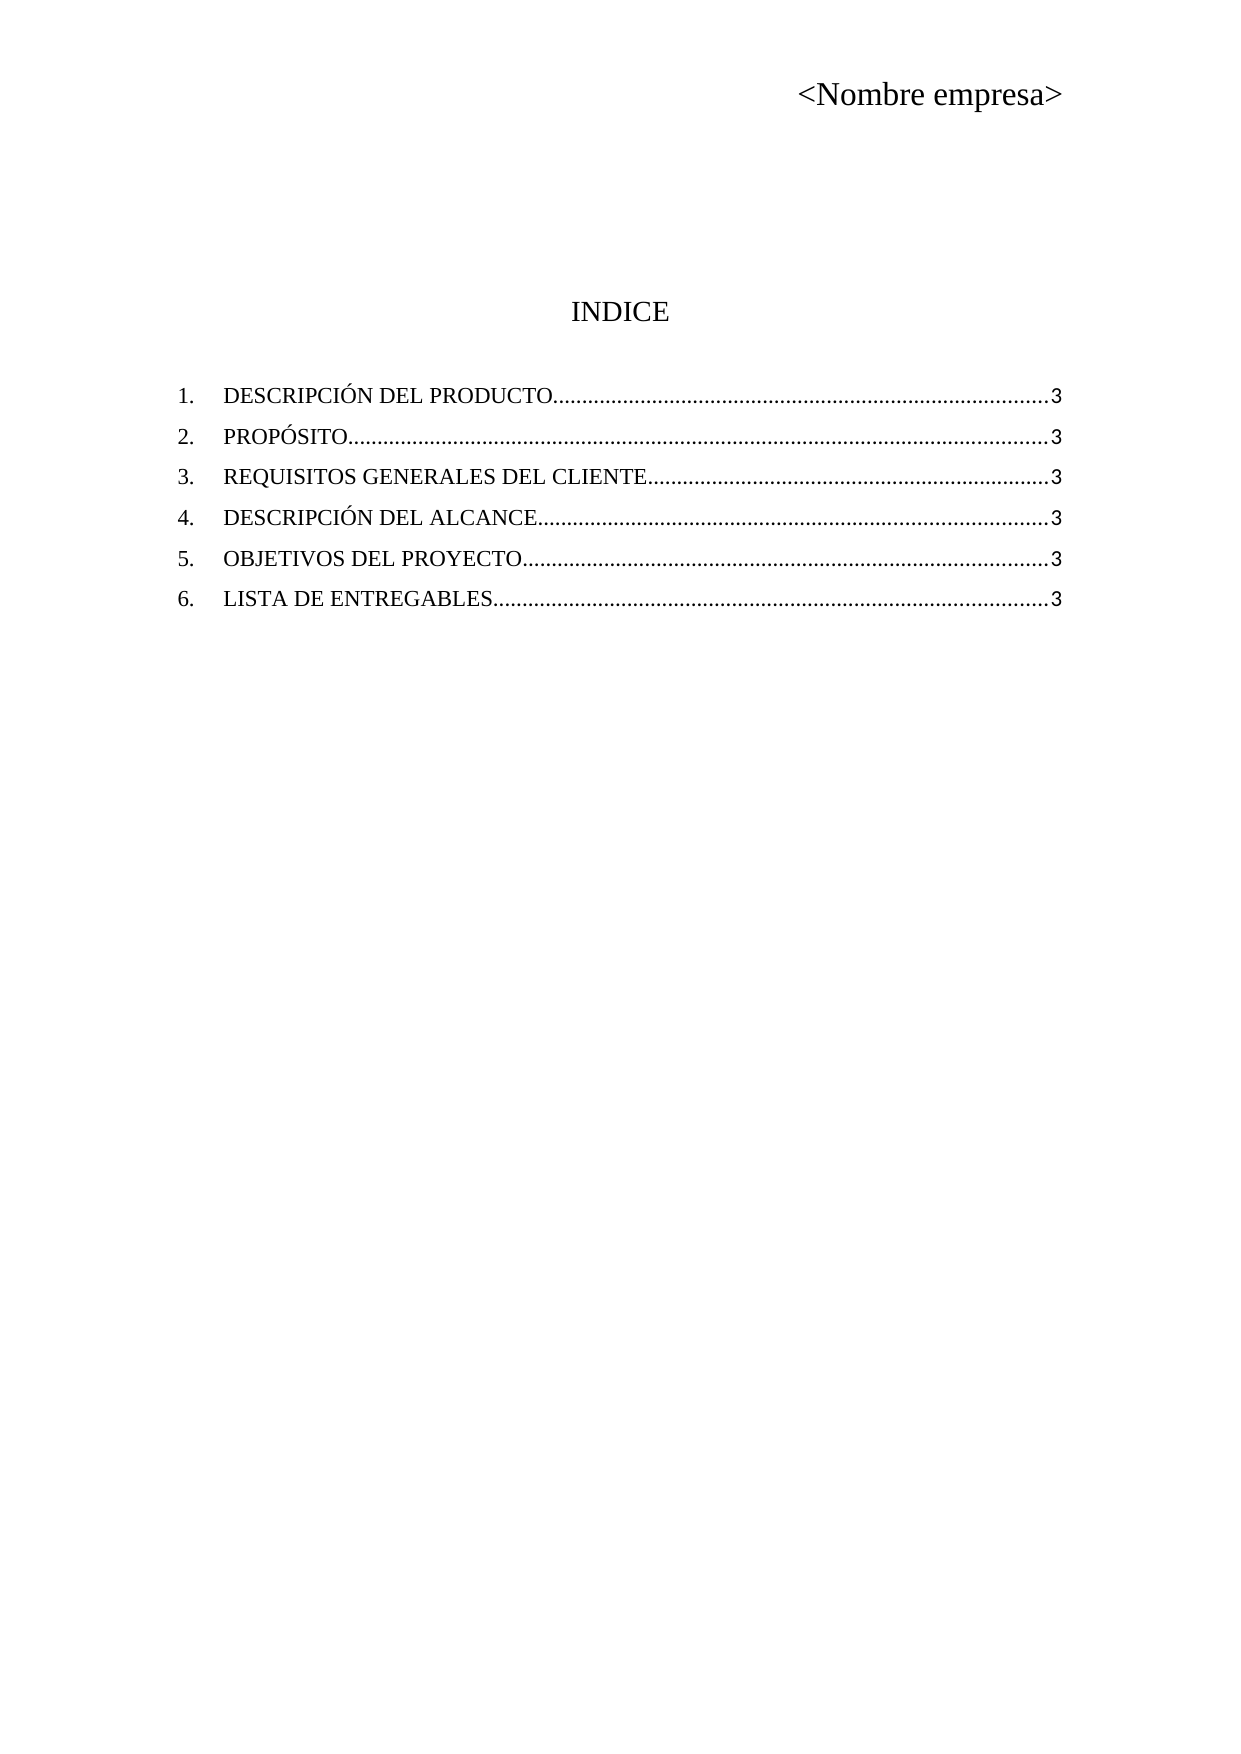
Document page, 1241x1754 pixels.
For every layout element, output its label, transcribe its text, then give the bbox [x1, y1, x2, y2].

text INDICE [177, 294, 1063, 328]
